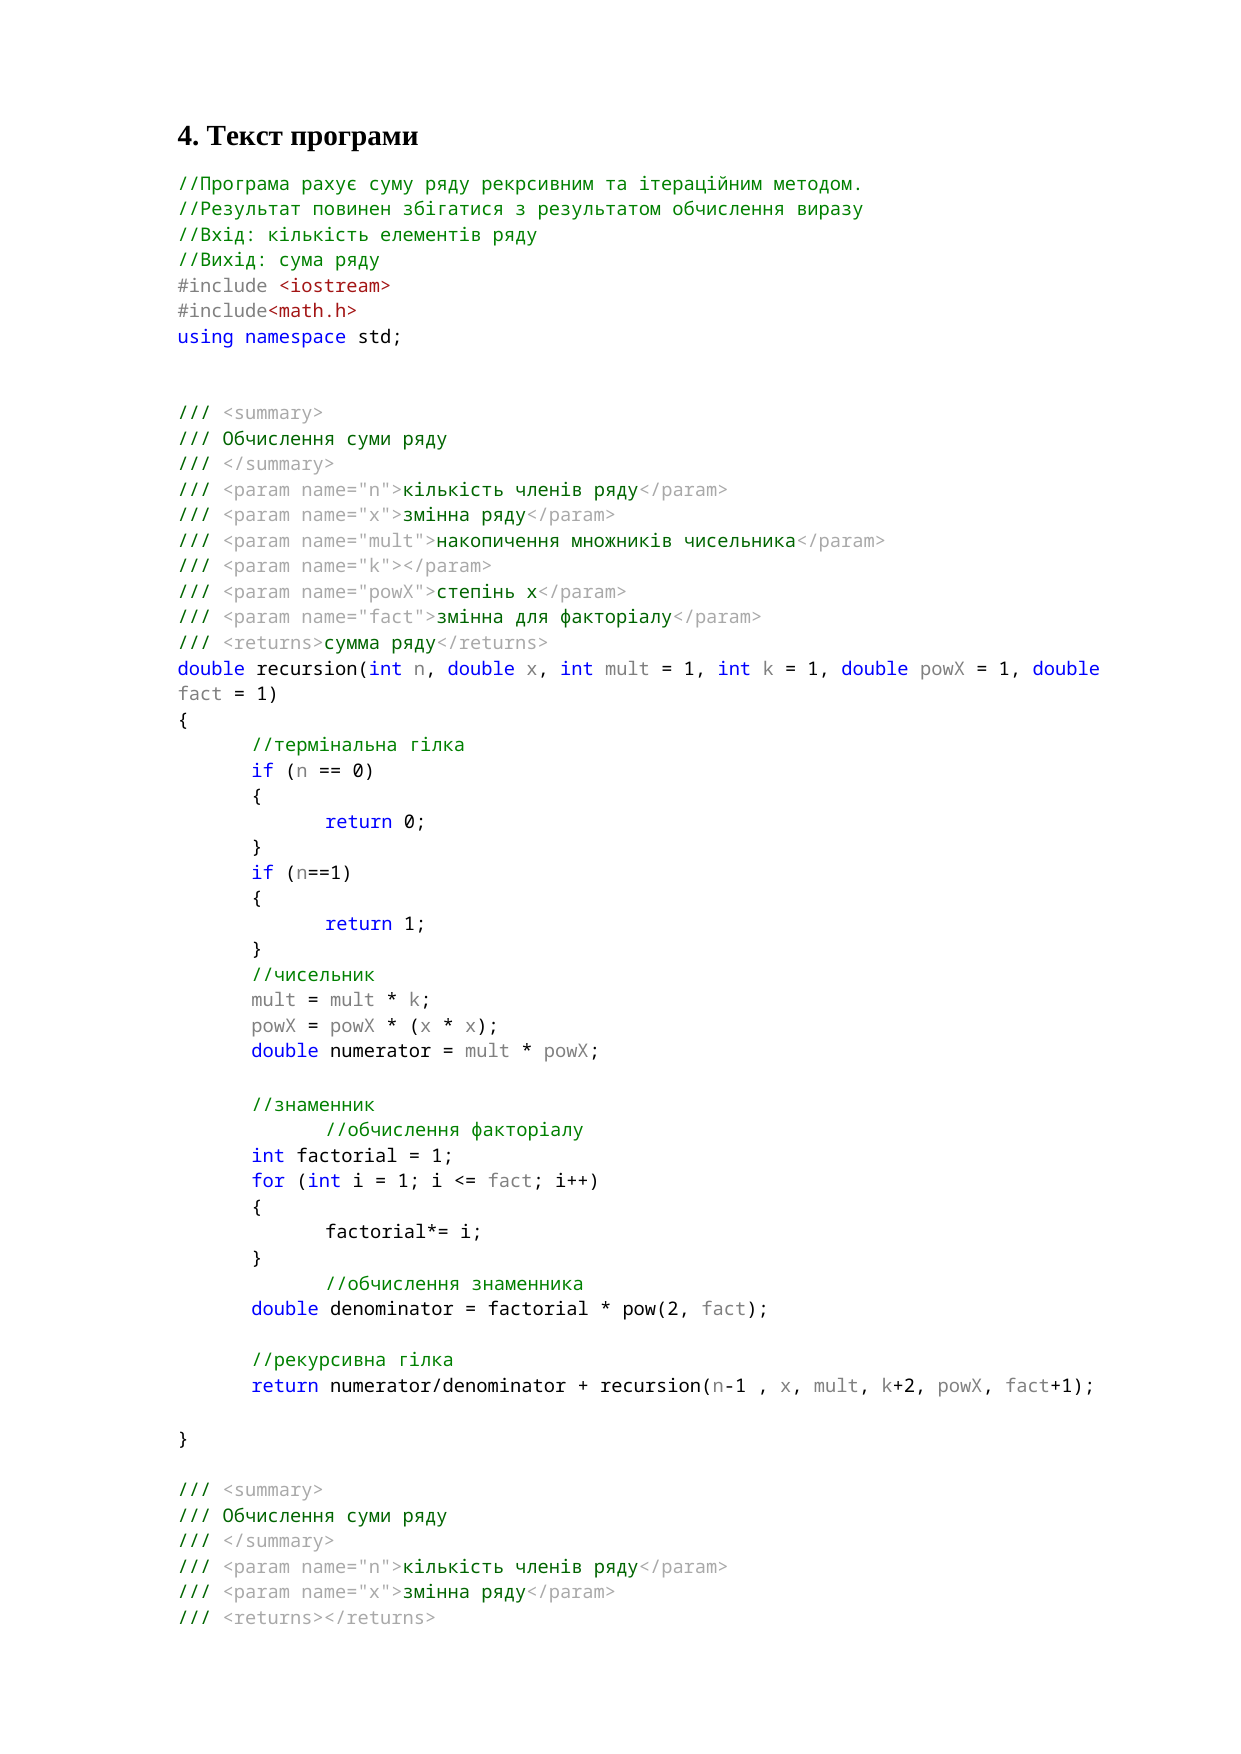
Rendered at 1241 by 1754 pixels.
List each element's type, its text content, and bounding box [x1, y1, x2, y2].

text /// <returns>сумма ряду</returns> [177, 629, 1152, 655]
text /// <param name="fact">змінна для факторіалу</param> [177, 604, 1152, 629]
text //Програма рахує суму ряду рекрсивним та ітераційним методом. [177, 170, 1152, 196]
text #include <iostream> [177, 272, 1152, 298]
text /// <param name="powX">степінь x</param> [177, 578, 1152, 604]
text /// Обчислення суми ряду [177, 1502, 1152, 1528]
text { [177, 706, 1152, 731]
text //обчислення факторіалу [177, 1117, 1152, 1142]
text 4. Текст програми [177, 118, 1151, 152]
text factorial*= i; [177, 1219, 1152, 1244]
text return 0; [177, 808, 1152, 833]
text using namespace std; [177, 323, 1152, 349]
text /// </summary> [177, 451, 1152, 476]
text /// Обчислення суми ряду [177, 425, 1152, 451]
text { [177, 884, 1152, 910]
text int factorial = 1; [177, 1142, 1152, 1168]
text //чисельник [177, 961, 1152, 987]
text /// </summary> [177, 1528, 1152, 1553]
text //Вихід: сума ряду [177, 247, 1152, 272]
text { [177, 782, 1152, 808]
text } [177, 936, 1152, 961]
text //рекурсивна гілка [177, 1346, 1152, 1372]
text powX = powX * (x * x); [177, 1012, 1152, 1038]
text mult = mult * k; [177, 987, 1152, 1012]
text /// <param name="k"></param> [177, 553, 1152, 578]
text double numerator = mult * powX; [177, 1038, 1152, 1063]
text if (n == 0) [177, 757, 1152, 782]
text //термінальна гілка [177, 731, 1152, 757]
text double denominator = factorial * pow(2, fact); [177, 1295, 1152, 1321]
text for (int i = 1; i <= fact; i++) [177, 1168, 1152, 1193]
text /// <param name="x">змінна ряду</param> [177, 1579, 1152, 1604]
text /// <returns></returns> [177, 1604, 1152, 1630]
text } [177, 1426, 1152, 1451]
text if (n==1) [177, 859, 1152, 884]
text /// <param name="mult">накопичення множників чисельника</param> [177, 527, 1152, 553]
text /// <summary> [177, 400, 1152, 425]
text //Вхід: кількість елементів ряду [177, 221, 1152, 247]
text } [177, 833, 1152, 859]
text //знаменник [177, 1091, 1152, 1117]
text /// <param name="n">кількість членів ряду</param> [177, 476, 1152, 502]
text /// <param name="n">кількість членів ряду</param> [177, 1553, 1152, 1579]
text #include<math.h> [177, 298, 1152, 323]
text return 1; [177, 910, 1152, 936]
text //обчислення знаменника [177, 1270, 1152, 1295]
text double recursion(int n, double x, int mult = 1, int k = 1, double powX = 1, double fact = 1) [177, 655, 1152, 706]
text { [177, 1193, 1152, 1219]
text //Результат повинен збігатися з результатом обчислення виразу [177, 196, 1152, 221]
text return numerator/denominator + recursion(n-1 , x, mult, k+2, powX, fact+1); [177, 1372, 1152, 1397]
text /// <summary> [177, 1477, 1152, 1502]
text } [177, 1244, 1152, 1270]
text /// <param name="x">змінна ряду</param> [177, 502, 1152, 527]
